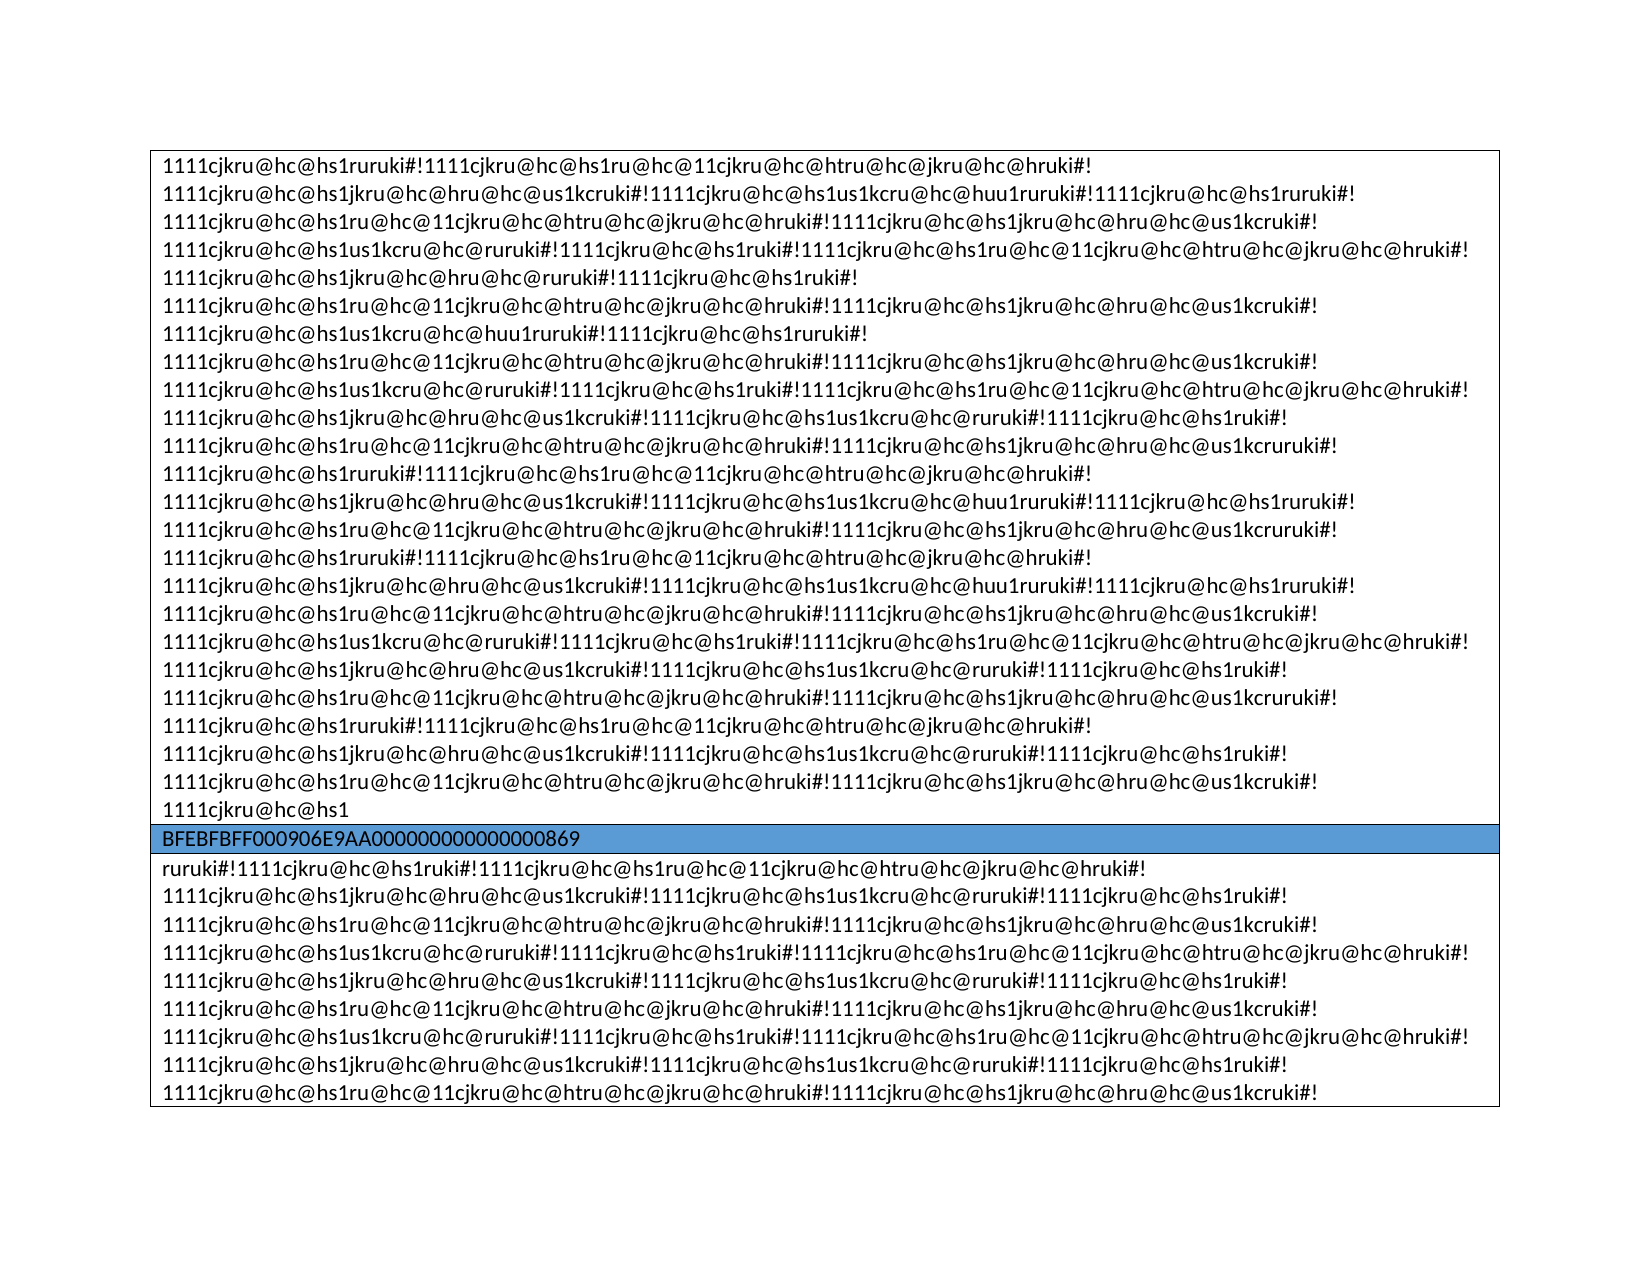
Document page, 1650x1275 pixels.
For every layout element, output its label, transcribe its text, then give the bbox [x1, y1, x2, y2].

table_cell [151, 151, 1499, 823]
table_cell BFEBFBFF000906E9AA000000000000000869 [151, 825, 1499, 853]
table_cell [151, 854, 1499, 1106]
